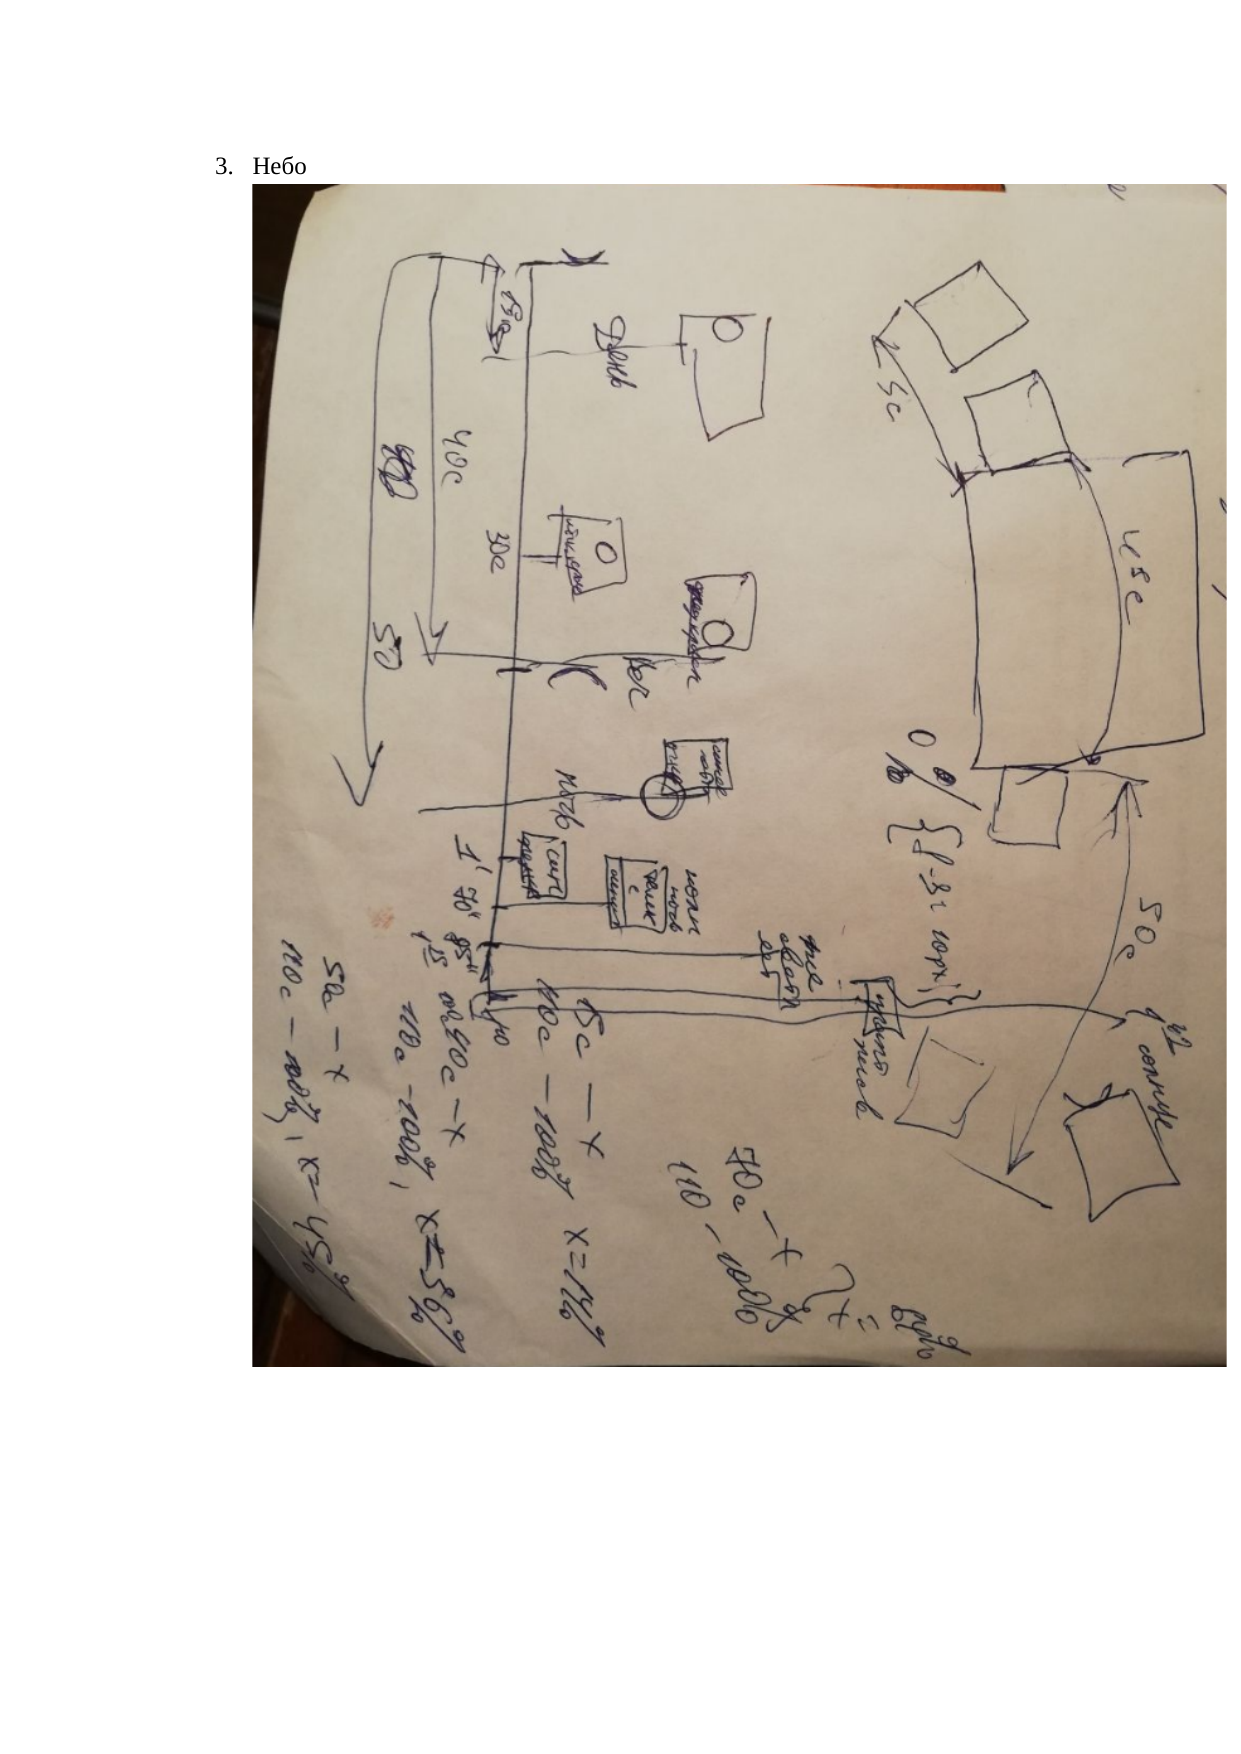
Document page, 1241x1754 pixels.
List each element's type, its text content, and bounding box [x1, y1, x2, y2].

list Небо [215, 151, 1152, 180]
picture [252, 184, 1227, 1367]
